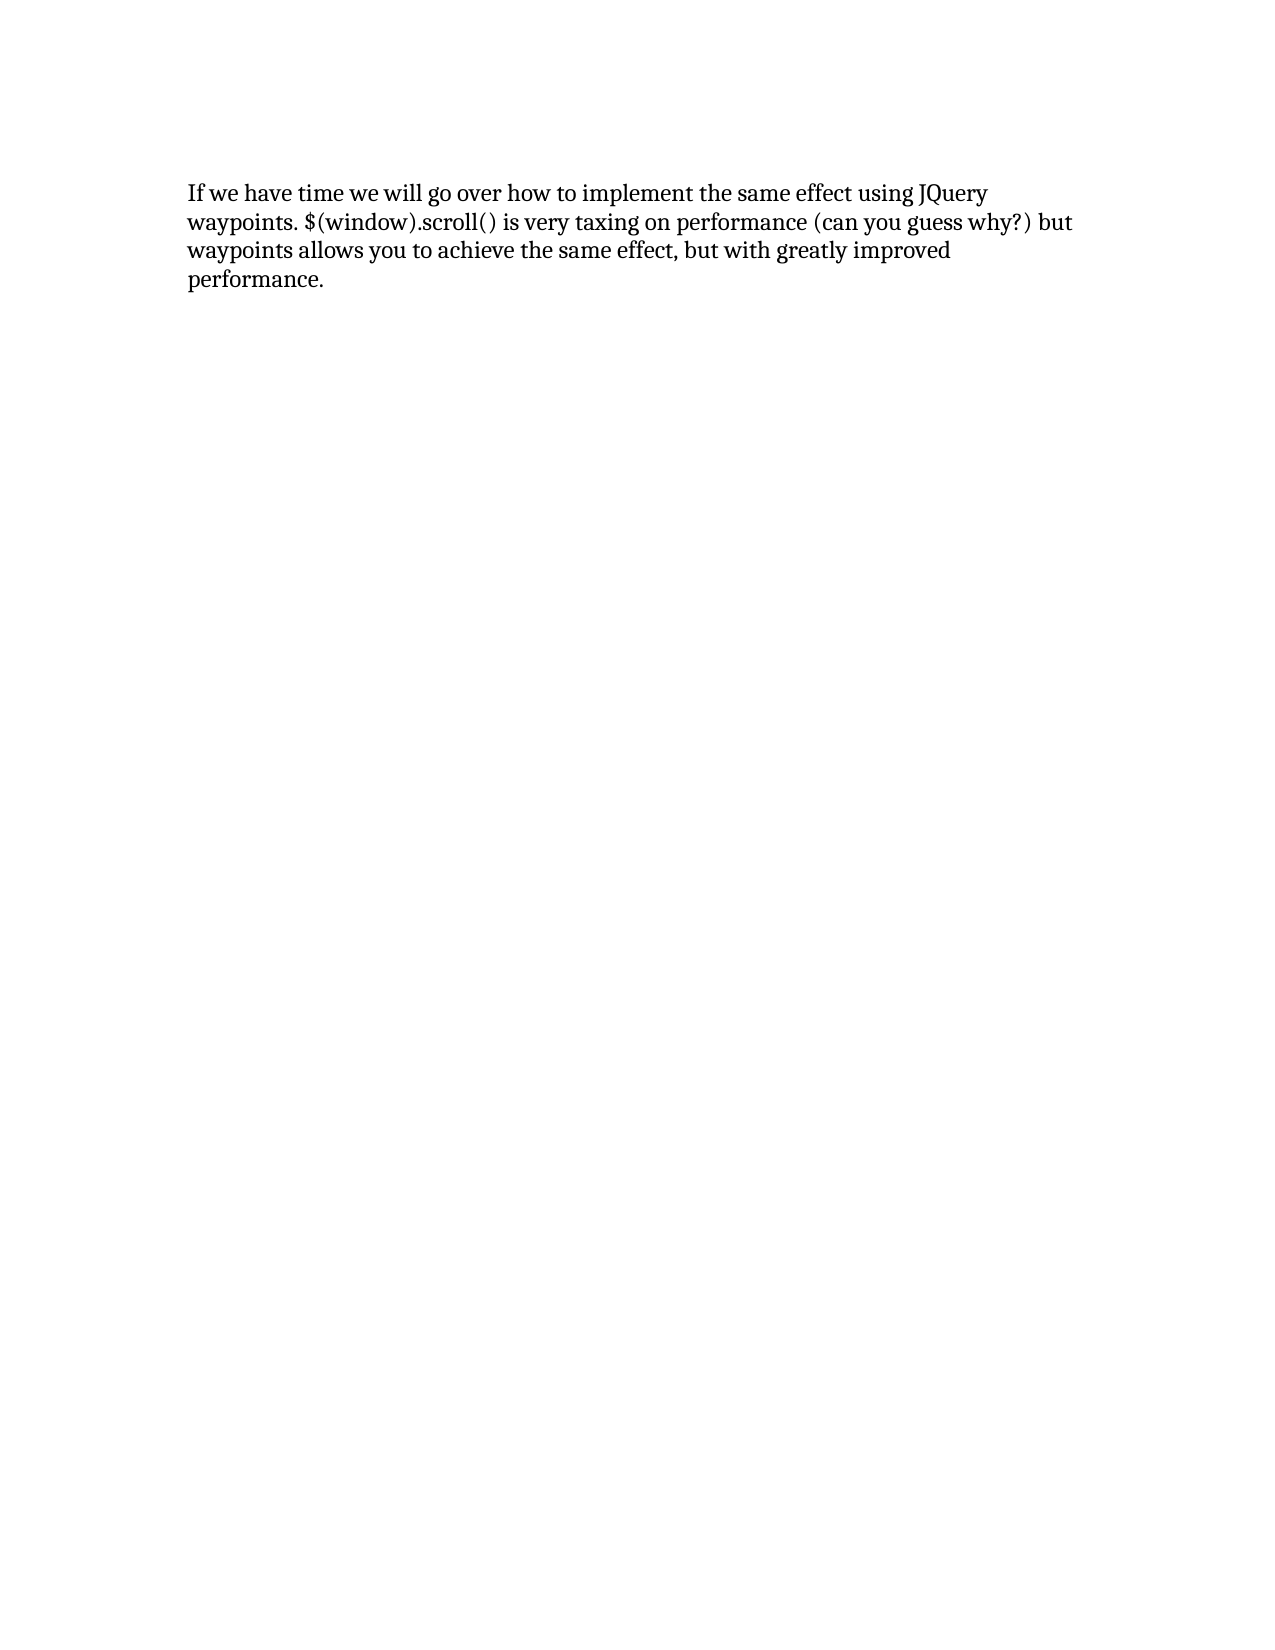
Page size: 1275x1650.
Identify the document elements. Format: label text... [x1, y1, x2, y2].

text If we have time we will go over how to implement the same effect using JQuery waypoints. $(window).scroll() is very taxing on performance (can you guess why?) but waypoints allows you to achieve the same effect, but with greatly improved performance. [187, 179, 1087, 294]
